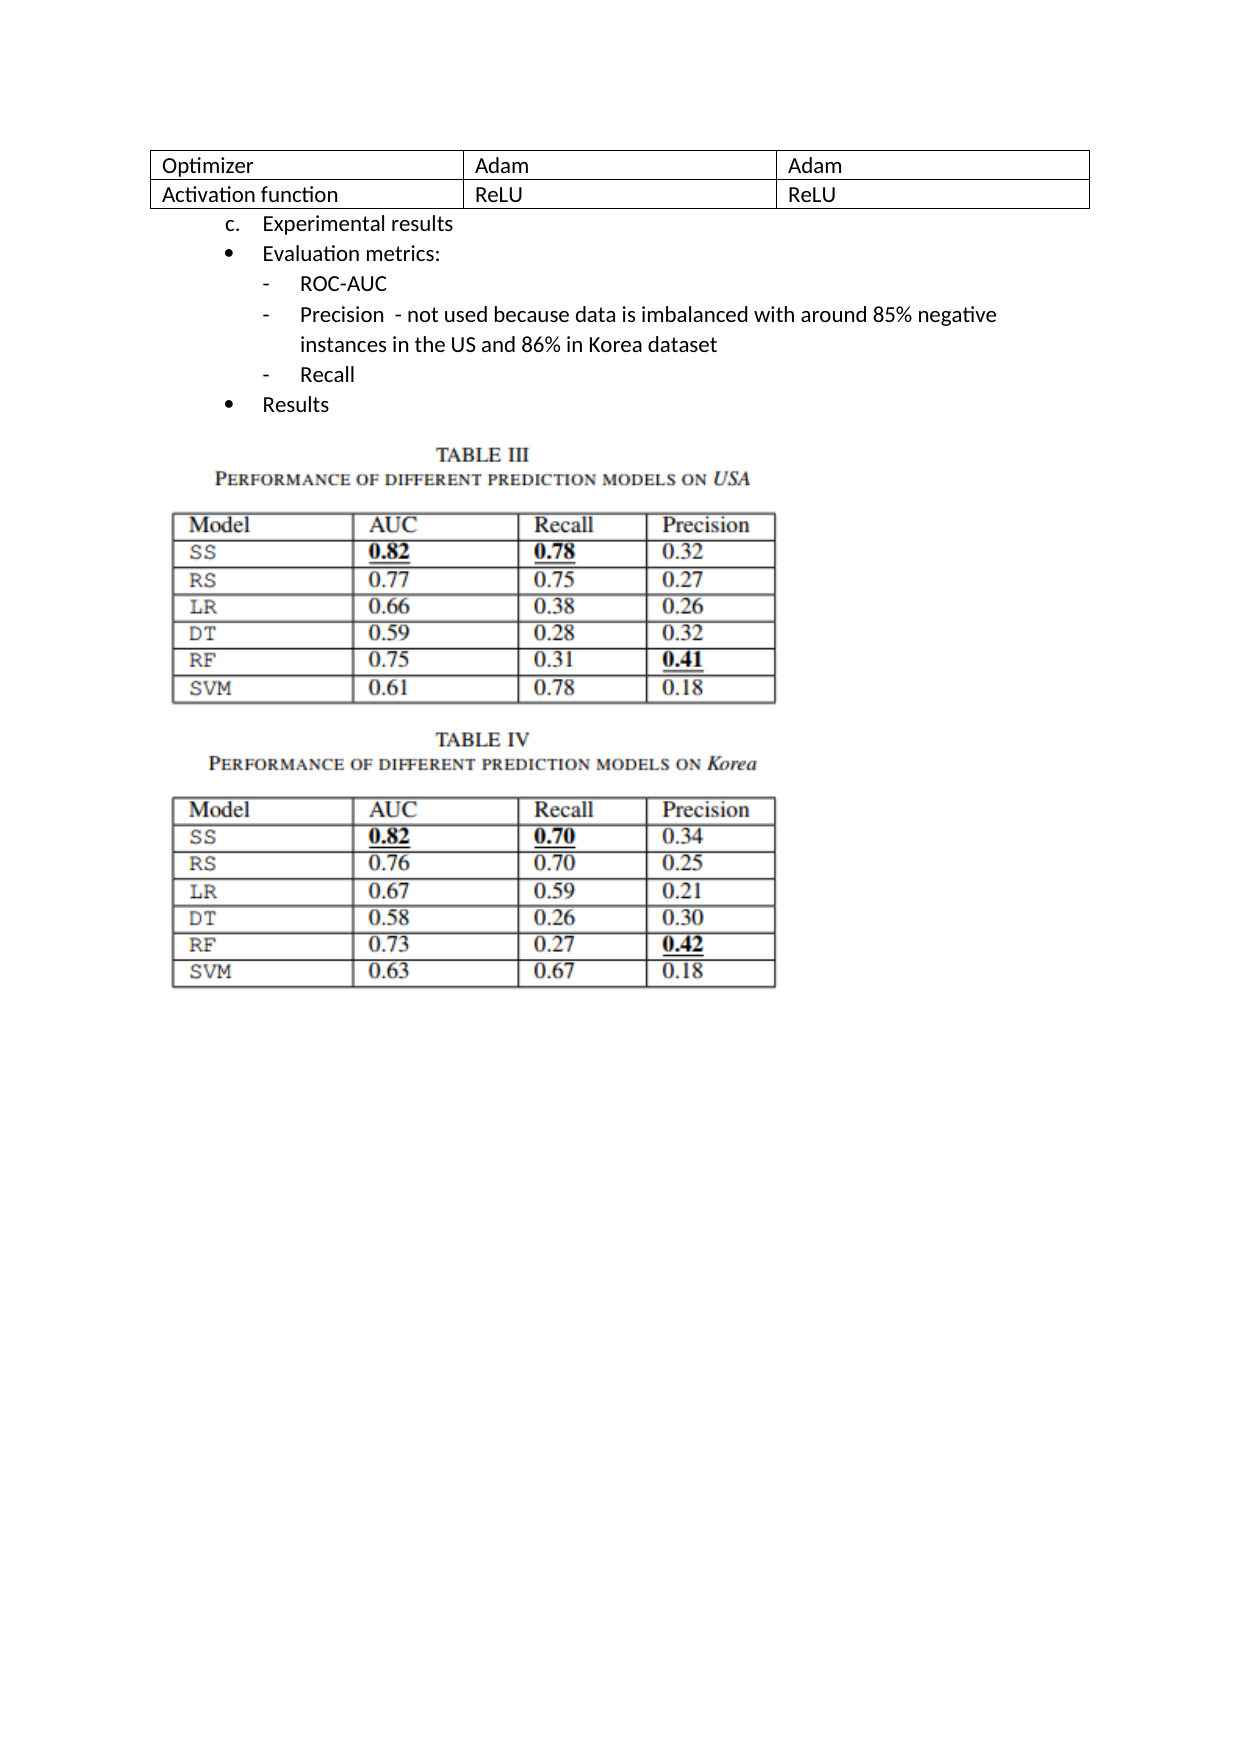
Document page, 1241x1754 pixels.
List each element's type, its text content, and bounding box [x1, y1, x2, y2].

list Evaluation metrics: [225, 239, 1090, 267]
list ROC-AUC [262, 269, 1090, 298]
picture [150, 437, 800, 1005]
list Recall [262, 360, 1090, 388]
table_cell Optimizer [151, 151, 463, 179]
list Results [225, 390, 1090, 418]
table_cell Activation function [151, 180, 463, 208]
list Precision - not used because data is imbalanced with around 85% negative instances in the US and 86% in Korea dataset [262, 300, 1090, 358]
table_cell Adam [464, 151, 776, 179]
table_cell ReLU [464, 180, 776, 208]
list Experimental results [225, 209, 1090, 237]
table_cell ReLU [777, 180, 1089, 208]
table_cell Adam [777, 151, 1089, 179]
